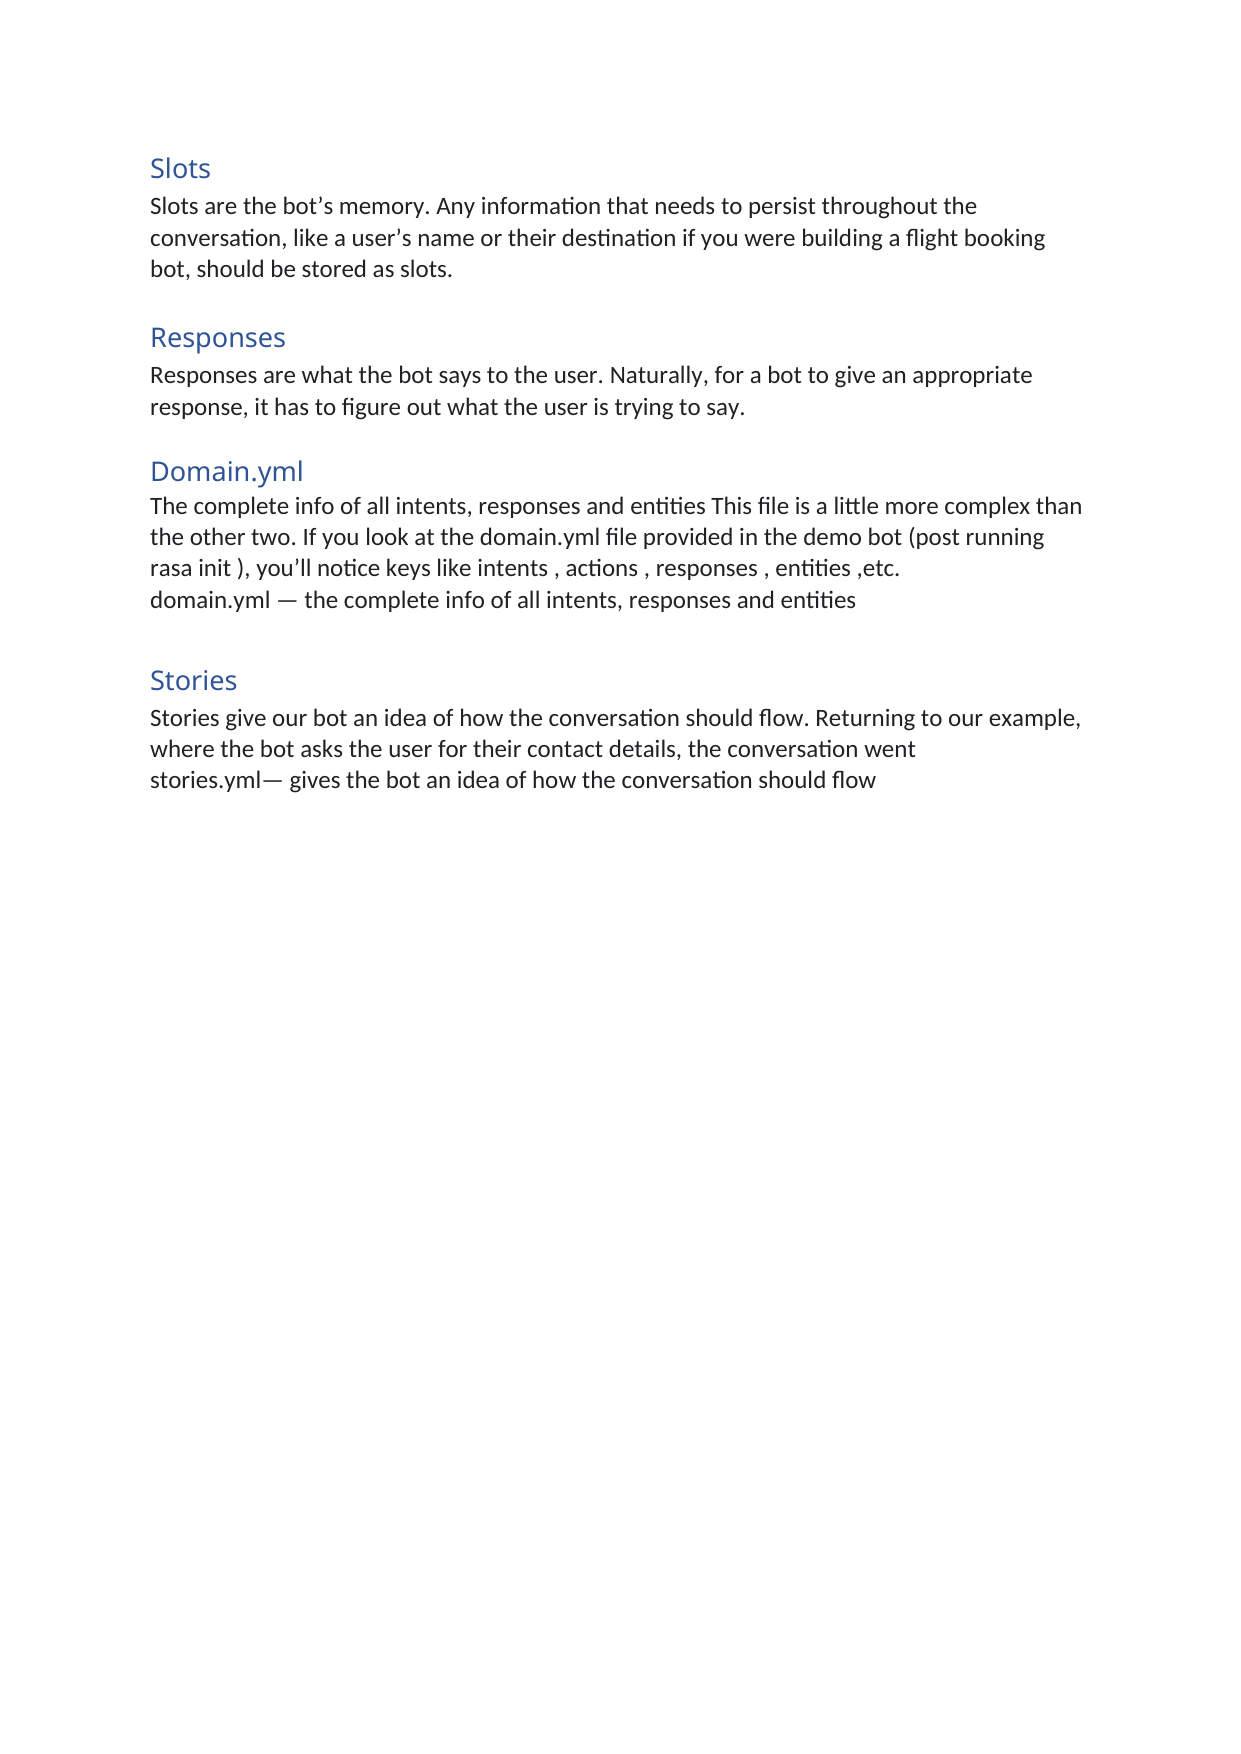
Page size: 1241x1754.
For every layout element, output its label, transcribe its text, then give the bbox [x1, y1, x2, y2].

subtitle Slots [150, 150, 1090, 187]
text The complete info of all intents, responses and entities This file is a little more complex than the other two. If you look at the domain.yml file provided in the demo bot (post running rasa init ), you’ll notice keys like intents , actions , responses , entities ,etc. [150, 489, 1090, 583]
subtitle Stories [150, 661, 1090, 698]
text Domain.yml [150, 452, 1090, 489]
subtitle Responses [150, 319, 1090, 356]
text stories.yml— gives the bot an idea of how the conversation should flow [150, 763, 1090, 795]
text Stories give our bot an idea of how the conversation should flow. Returning to our example, where the bot asks the user for their contact details, the conversation went [150, 701, 1090, 763]
text Responses are what the bot says to the user. Naturally, for a bot to give an appropriate response, it has to figure out what the user is trying to say. [150, 359, 1090, 421]
text Slots are the bot’s memory. Any information that needs to persist throughout the conversation, like a user’s name or their destination if you were building a flight booking bot, should be stored as slots. [150, 190, 1090, 283]
text domain.yml — the complete info of all intents, responses and entities [150, 583, 1090, 614]
